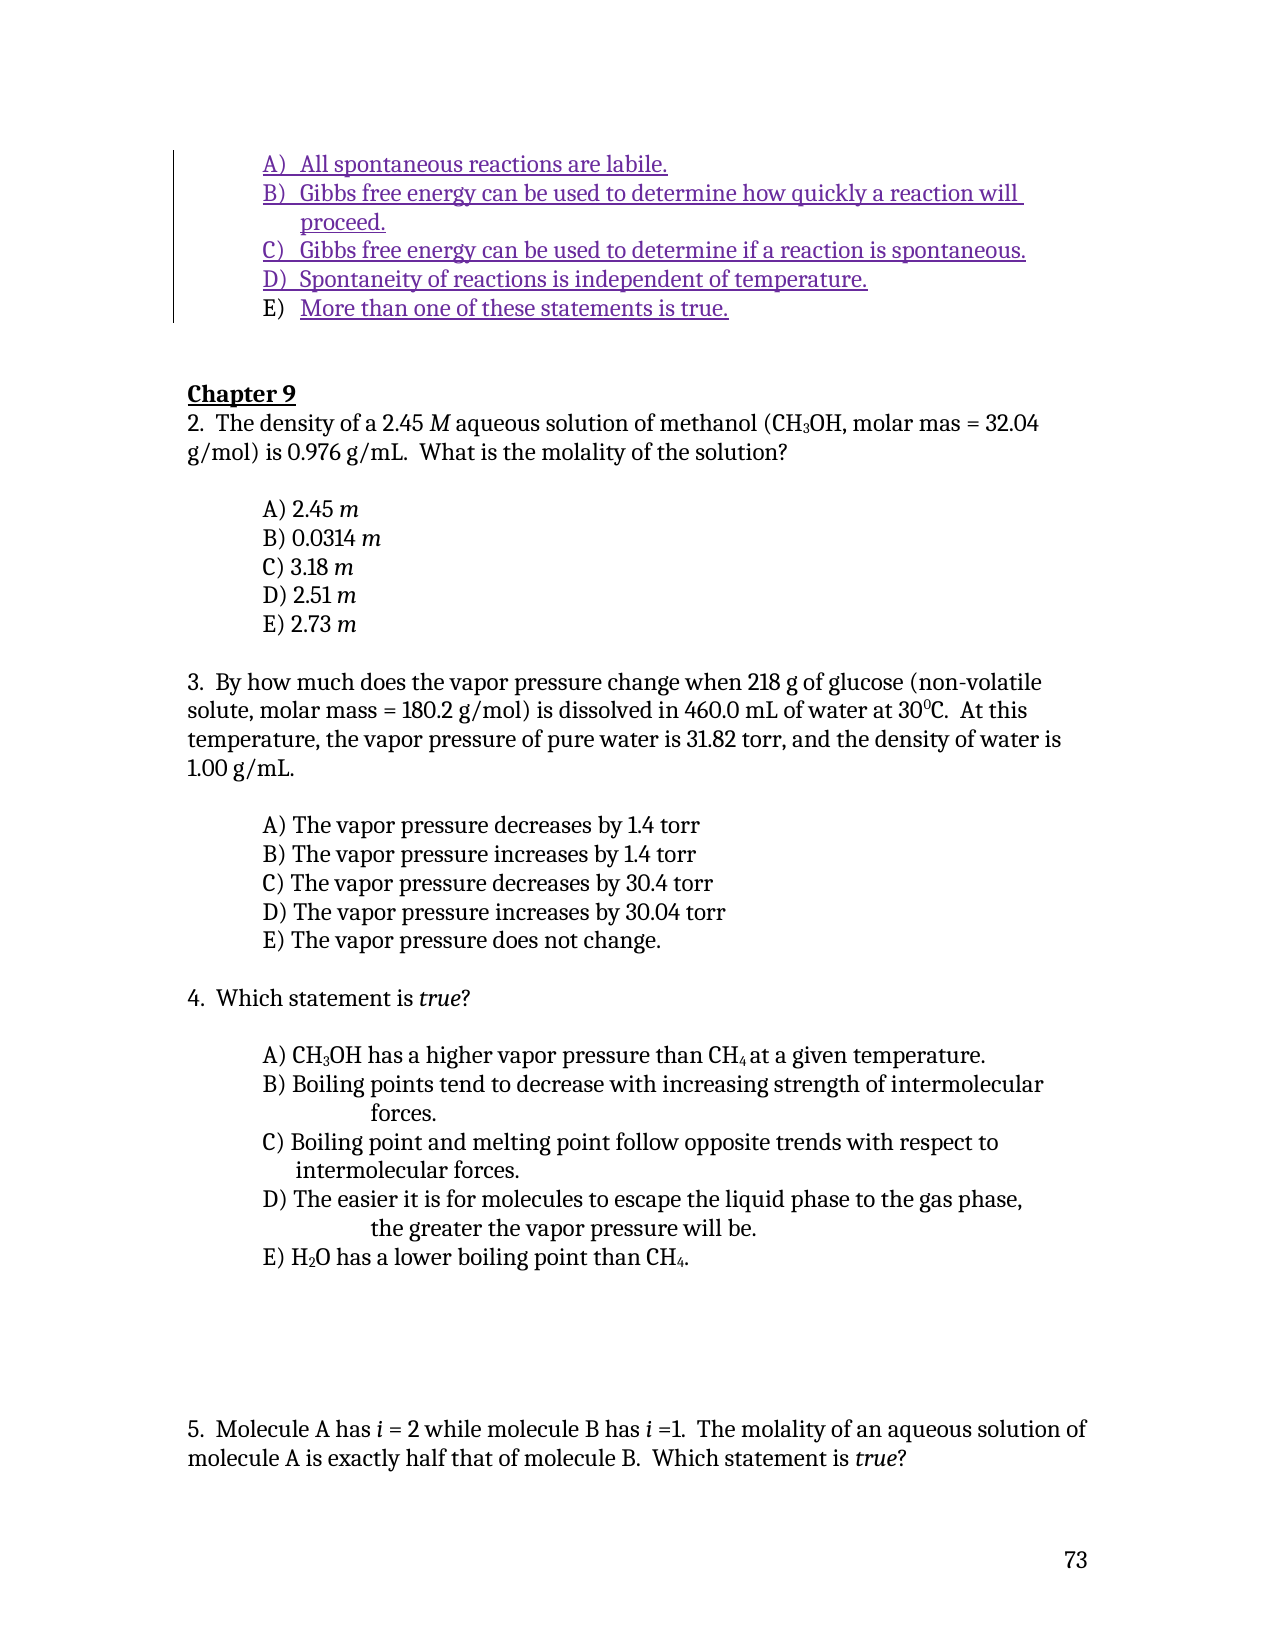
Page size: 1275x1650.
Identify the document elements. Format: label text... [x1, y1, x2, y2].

text B) Boiling points tend to decrease with increasing strength of intermolecular forces. [187, 1070, 1087, 1127]
text 4. Which statement is true? [187, 984, 1087, 1012]
text D) The easier it is for molecules to escape the liquid phase to the gas phase, the greater the vapor pressure will be. [187, 1185, 1087, 1242]
text A) 2.45 m [187, 495, 1087, 524]
text D) 2.51 m [187, 581, 1087, 610]
text intermolecular forces. [187, 1156, 1087, 1185]
text B) 0.0314 m [187, 524, 1087, 552]
text C) Boiling point and melting point follow opposite trends with respect to [187, 1127, 1087, 1156]
text A) CH3OH has a higher vapor pressure than CH4 at a given temperature. [187, 1041, 1087, 1070]
text B) The vapor pressure increases by 1.4 torr [187, 840, 1087, 869]
text A) The vapor pressure decreases by 1.4 torr [187, 811, 1087, 840]
text D) The vapor pressure increases by 30.04 torr [187, 897, 1087, 926]
text C) 3.18 m [187, 552, 1087, 581]
text C) The vapor pressure decreases by 30.4 torr [187, 869, 1087, 897]
text E) H2O has a lower boiling point than CH4. [187, 1242, 1087, 1271]
text 5. Molecule A has i = 2 while molecule B has i =1. The molality of an aqueous solution of molecule A is exactly half that of molecule B. Which statement is true? [187, 1415, 1087, 1472]
text 2. The density of a 2.45 M aqueous solution of methanol (CH3OH, molar mas = 32.04 g/mol) is 0.976 g/mL. What is the molality of the solution? [187, 409, 1087, 466]
text Chapter 9 [187, 380, 1087, 409]
text E) The vapor pressure does not change. [187, 926, 1087, 955]
text 3. By how much does the vapor pressure change when 218 g of glucose (non-volatile solute, molar mass = 180.2 g/mol) is dissolved in 460.0 mL of water at 300C. At this temperature, the vapor pressure of pure water is 31.82 torr, and the density of water is 1.00 g/mL. [187, 667, 1087, 782]
text E) 2.73 m [187, 610, 1087, 639]
